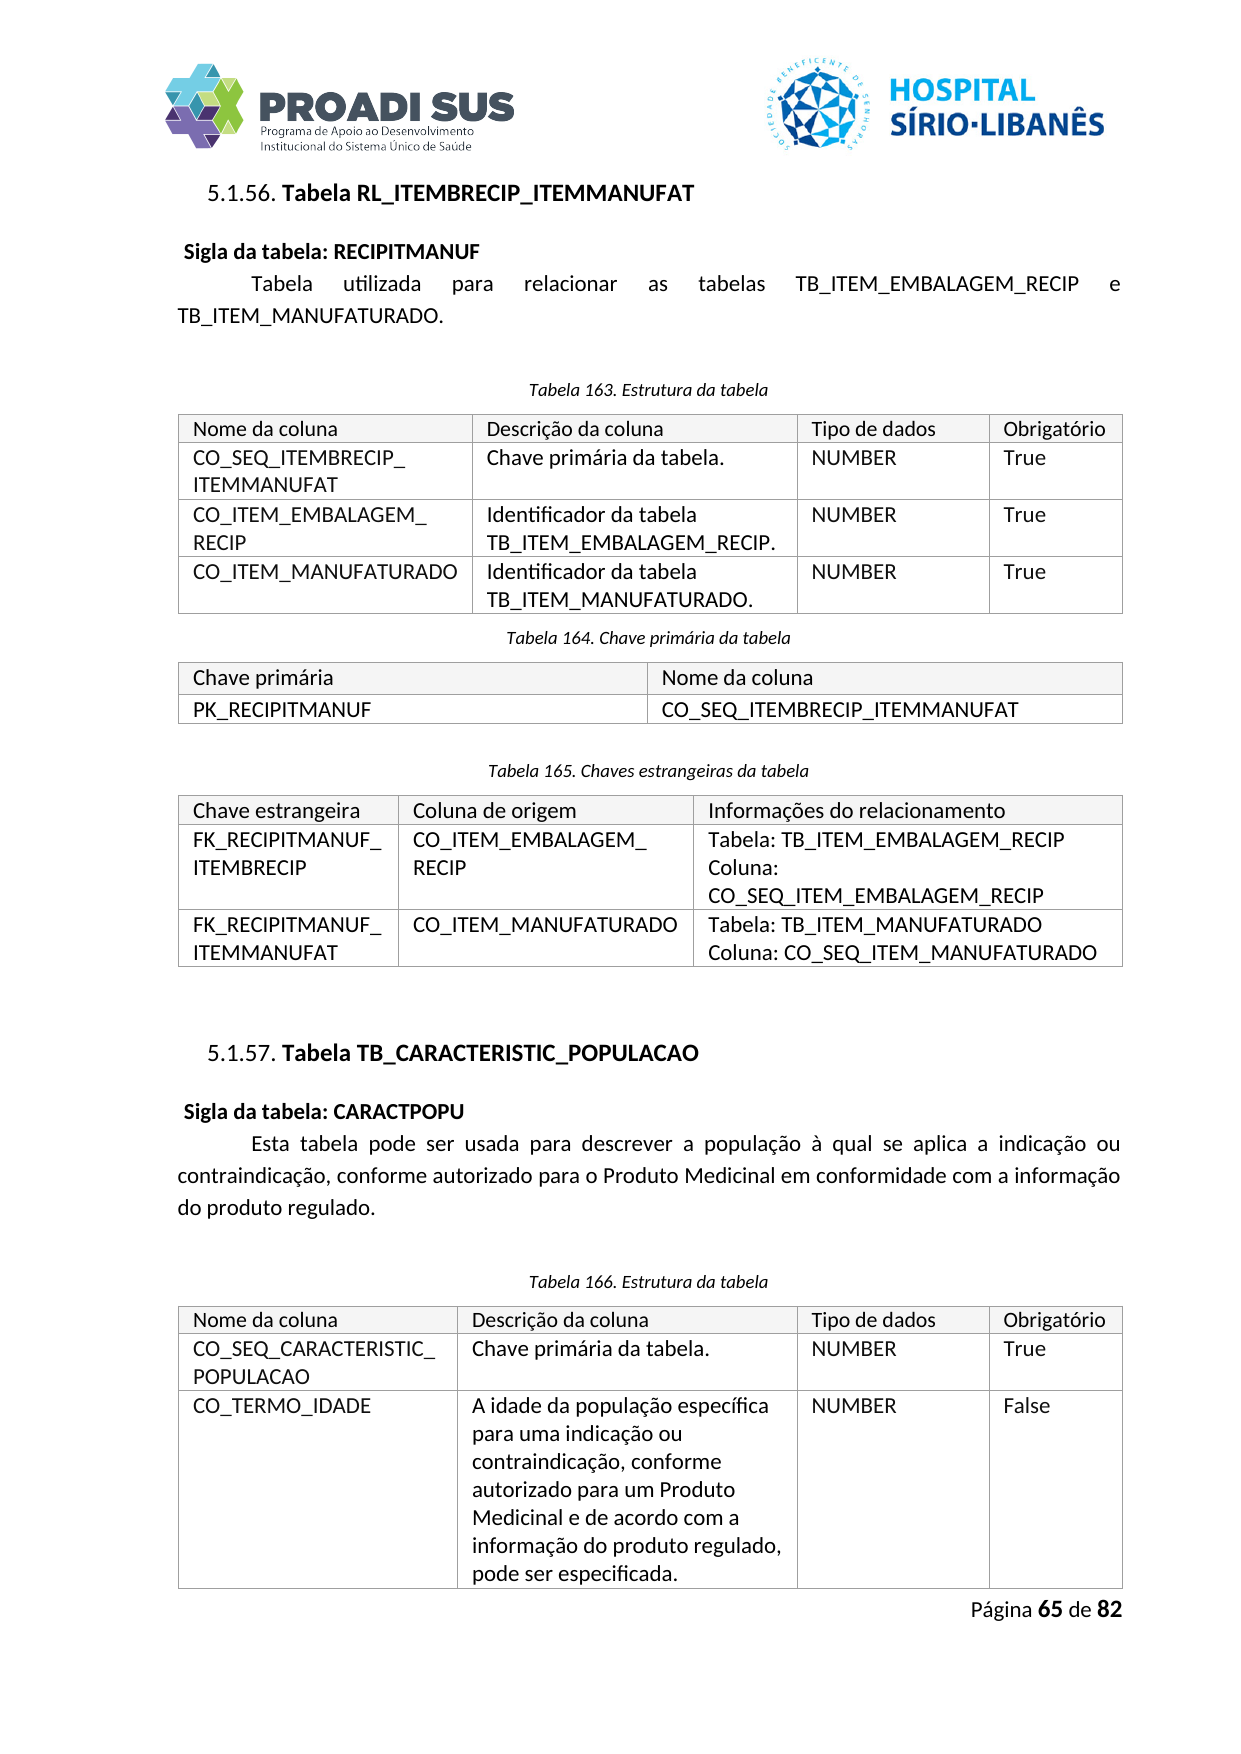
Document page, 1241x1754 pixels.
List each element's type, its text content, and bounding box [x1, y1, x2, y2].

table_header Obrigatório [990, 1307, 1122, 1333]
table_header Descrição da coluna [473, 415, 797, 442]
text Tabela 166. Estrutura da tabela [177, 1270, 1122, 1293]
table_header Tipo de dados [798, 415, 989, 442]
table_cell Chave primária da tabela. [458, 1334, 797, 1390]
table_cell True [990, 1334, 1122, 1390]
table_cell NUMBER [798, 1391, 989, 1588]
table_cell True [990, 443, 1122, 499]
table_cell PK_RECIPITMANUF [179, 695, 647, 723]
table_cell CO_SEQ_ITEMBRECIP_ITEMMANUFAT [648, 695, 1122, 723]
table_cell FK_RECIPITMANUF_ITEMBRECIP [179, 825, 398, 909]
table_cell Chave primária da tabela. [473, 443, 797, 499]
table_cell Tabela: TB_ITEM_EMBALAGEM_RECIP Coluna: CO_SEQ_ITEM_EMBALAGEM_RECIP [694, 825, 1122, 909]
table_header Chave estrangeira [179, 796, 398, 824]
table_header Obrigatório [990, 415, 1122, 442]
table_cell CO_SEQ_ITEMBRECIP_ ITEMMANUFAT [179, 443, 472, 499]
table_cell CO_TERMO_IDADE [179, 1391, 457, 1588]
table_cell True [990, 500, 1122, 556]
text Sigla da tabela: RECIPITMANUF [184, 237, 1122, 265]
table_cell CO_ITEM_EMBALAGEM_ RECIP [179, 500, 472, 556]
picture [164, 63, 514, 154]
table_header Chave primária [179, 663, 647, 694]
table_cell Tabela: TB_ITEM_MANUFATURADO Coluna: CO_SEQ_ITEM_MANUFATURADO [694, 910, 1122, 966]
table_cell False [990, 1391, 1122, 1588]
table_header Nome da coluna [179, 1307, 457, 1333]
picture [758, 53, 1109, 162]
text Tabela utilizada para relacionar as tabelas TB_ITEM_EMBALAGEM_RECIP e TB_ITEM_MANUFATURADO. [177, 269, 1122, 329]
table_cell CO_ITEM_MANUFATURADO [399, 910, 693, 966]
table_cell NUMBER [798, 500, 989, 556]
table_header Informações do relacionamento [694, 796, 1122, 824]
table_cell NUMBER [798, 1334, 989, 1390]
text Sigla da tabela: CARACTPOPU [184, 1097, 1122, 1125]
table_cell Identificador da tabela TB_ITEM_MANUFATURADO. [473, 557, 797, 613]
table_header Descrição da coluna [458, 1307, 797, 1333]
subtitle Tabela TB_CARACTERISTIC_POPULACAO [207, 1037, 1122, 1067]
table_cell CO_ITEM_EMBALAGEM_ RECIP [399, 825, 693, 909]
table_cell True [990, 557, 1122, 613]
table_header Nome da coluna [179, 415, 472, 442]
subtitle Tabela RL_ITEMBRECIP_ITEMMANUFAT [207, 177, 1122, 208]
table_cell FK_RECIPITMANUF_ITEMMANUFAT [179, 910, 398, 966]
text Tabela 163. Estrutura da tabela [177, 378, 1122, 401]
text Tabela 165. Chaves estrangeiras da tabela [177, 759, 1122, 782]
text Tabela 164. Chave primária da tabela [177, 626, 1122, 649]
table_cell NUMBER [798, 557, 989, 613]
table_cell CO_ITEM_MANUFATURADO [179, 557, 472, 613]
table_header Tipo de dados [798, 1307, 989, 1333]
table_header Nome da coluna [648, 663, 1122, 694]
table_cell Identificador da tabela TB_ITEM_EMBALAGEM_RECIP. [473, 500, 797, 556]
table_cell CO_SEQ_CARACTERISTIC_POPULACAO [179, 1334, 457, 1390]
table_header Coluna de origem [399, 796, 693, 824]
text Esta tabela pode ser usada para descrever a população à qual se aplica a indicação ou contraindicação, conforme autorizado para o Produto Medicinal em conformidade com a informação do produto regulado. [177, 1129, 1122, 1221]
table_cell NUMBER [798, 443, 989, 499]
